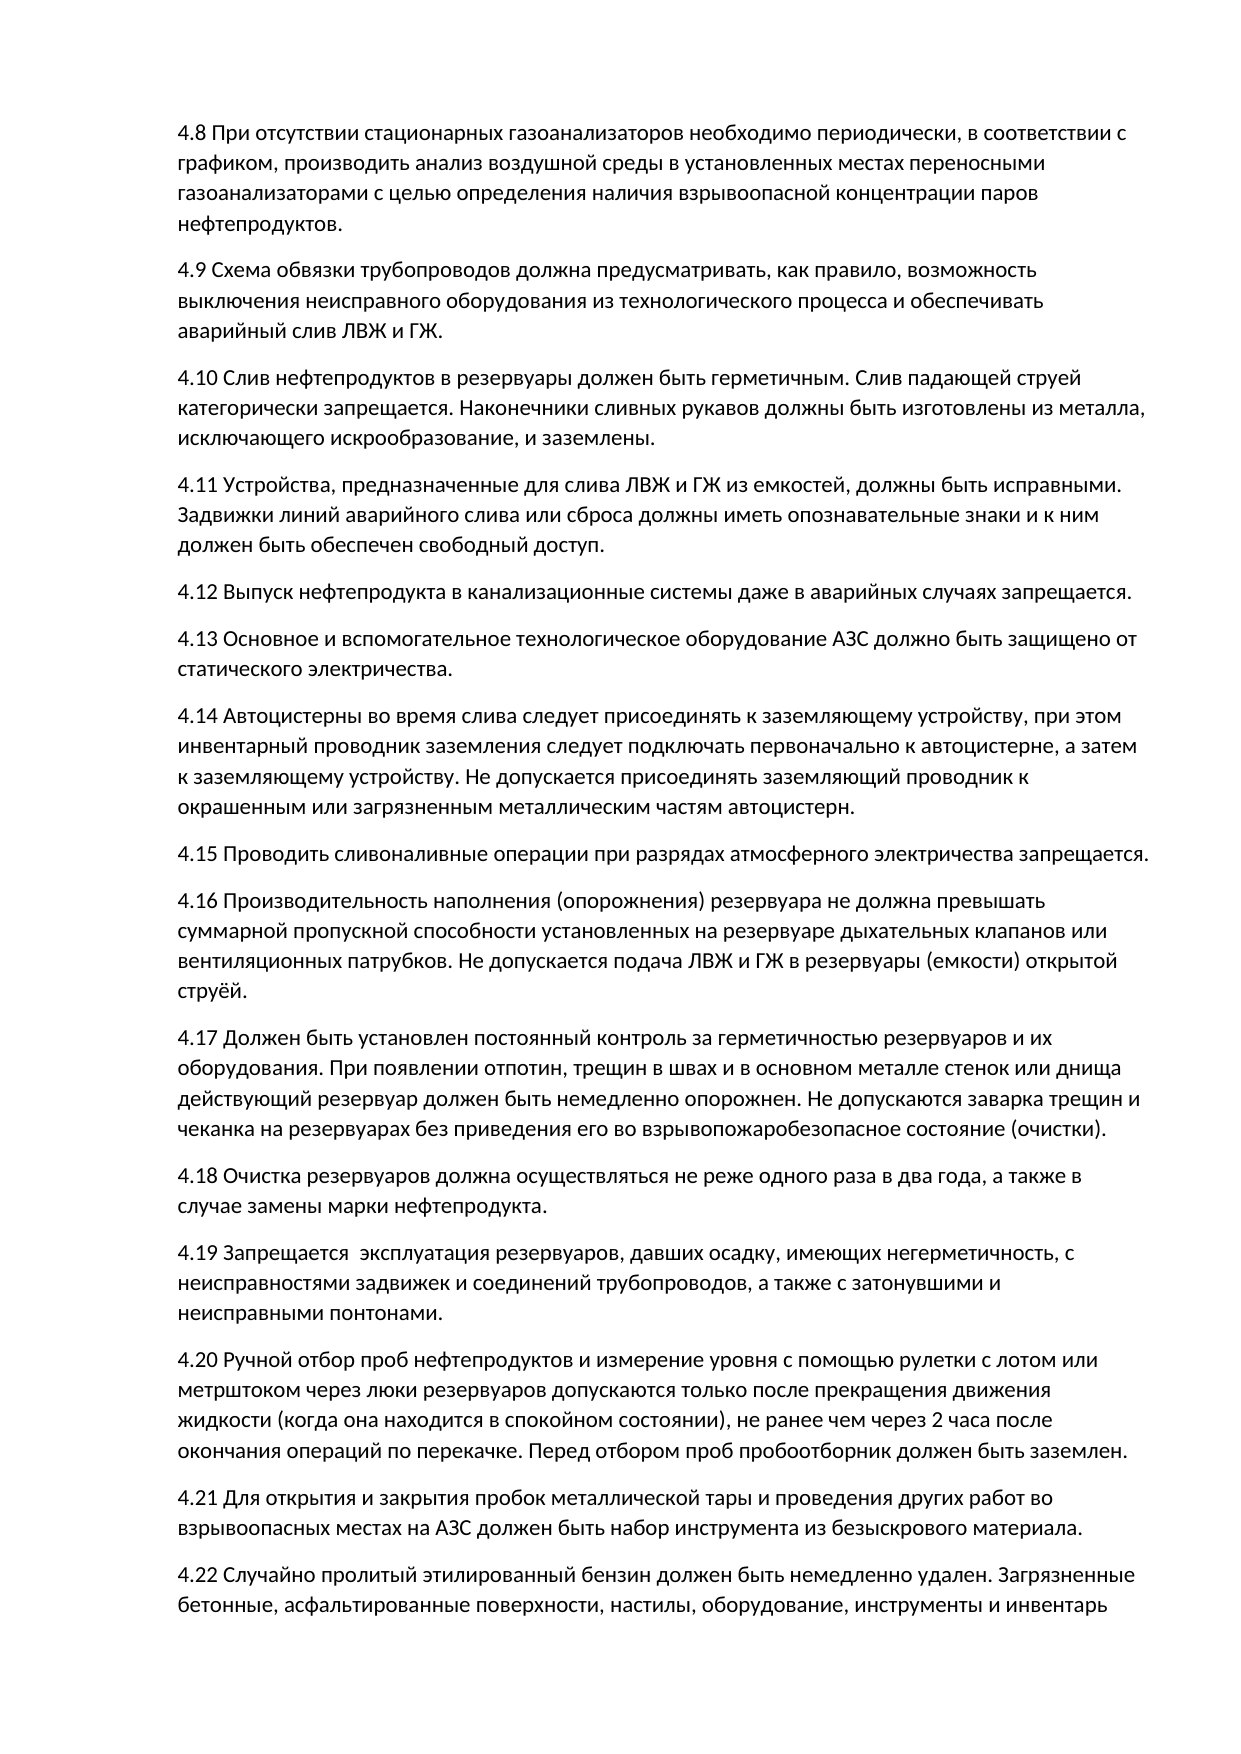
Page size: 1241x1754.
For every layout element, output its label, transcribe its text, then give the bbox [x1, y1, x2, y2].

text 4.11 Устройства, предназначенные для слива ЛВЖ и ГЖ из емкостей, должны быть исправными. Задвижки линий аварийного слива или сброса должны иметь опознавательные знаки и к ним должен быть обеспечен свободный доступ. [177, 470, 1152, 559]
text 4.18 Очистка резервуаров должна осуществляться не реже одного раза в два года, а также в случае замены марки нефтепродукта. [177, 1161, 1152, 1219]
text 4.15 Проводить сливоналивные операции при разрядах атмосферного электричества запрещается. [177, 839, 1152, 867]
text 4.20 Ручной отбор проб нефтепродуктов и измерение уровня с помощью рулетки с лотом или метрштоком через люки резервуаров допускаются только после прекращения движения жидкости (когда она находится в спокойном состоянии), не ранее чем через 2 часа после окончания операций по перекачке. Перед отбором проб пробоотборник должен быть заземлен. [177, 1345, 1152, 1464]
text 4.16 Производительность наполнения (опорожнения) резервуара не должна превышать суммарной пропускной способности установленных на резервуаре дыхательных клапанов или вентиляционных патрубков. Не допускается подача ЛВЖ и ГЖ в резервуары (емкости) открытой струёй. [177, 886, 1152, 1004]
text 4.19 Запрещается эксплуатация резервуаров, давших осадку, имеющих негерметичность, с неисправностями задвижек и соединений трубопроводов, а также с затонувшими и неисправными понтонами. [177, 1238, 1152, 1326]
text 4.14 Автоцистерны во время слива следует присоединять к заземляющему устройству, при этом инвентарный проводник заземления следует подключать первоначально к автоцистерне, а затем к заземляющему устройству. Не допускается присоединять заземляющий проводник к окрашенным или загрязненным металлическим частям автоцистерн. [177, 701, 1152, 820]
text 4.21 Для открытия и закрытия пробок металлической тары и проведения других работ во взрывоопасных местах на АЗС должен быть набор инструмента из безыскрового материала. [177, 1483, 1152, 1541]
text 4.8 При отсутствии стационарных газоанализаторов необходимо периодически, в соответствии с графиком, производить анализ воздушной среды в установленных местах переносными газоанализаторами с целью определения наличия взрывоопасной концентрации паров нефтепродуктов. [177, 118, 1152, 237]
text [177, 1560, 1152, 1618]
text 4.12 Выпуск нефтепродукта в канализационные системы даже в аварийных случаях запрещается. [177, 577, 1152, 606]
text 4.9 Схема обвязки трубопроводов должна предусматривать, как правило, возможность выключения неисправного оборудования из технологического процесса и обеспечивать аварийный слив ЛВЖ и ГЖ. [177, 256, 1152, 344]
text 4.17 Должен быть установлен постоянный контроль за герметичностью резервуаров и их оборудования. При появлении отпотин, трещин в швах и в основном металле стенок или днища действующий резервуар должен быть немедленно опорожнен. Не допускаются заварка трещин и чеканка на резервуарах без приведения его во взрывопожаробезопасное состояние (очистки). [177, 1023, 1152, 1142]
text 4.10 Слив нефтепродуктов в резервуары должен быть герметичным. Слив падающей струей категорически запрещается. Наконечники сливных рукавов должны быть изготовлены из металла, исключающего искрообразование, и заземлены. [177, 363, 1152, 451]
text 4.13 Основное и вспомогательное технологическое оборудование АЗС должно быть защищено от статического электричества. [177, 624, 1152, 683]
